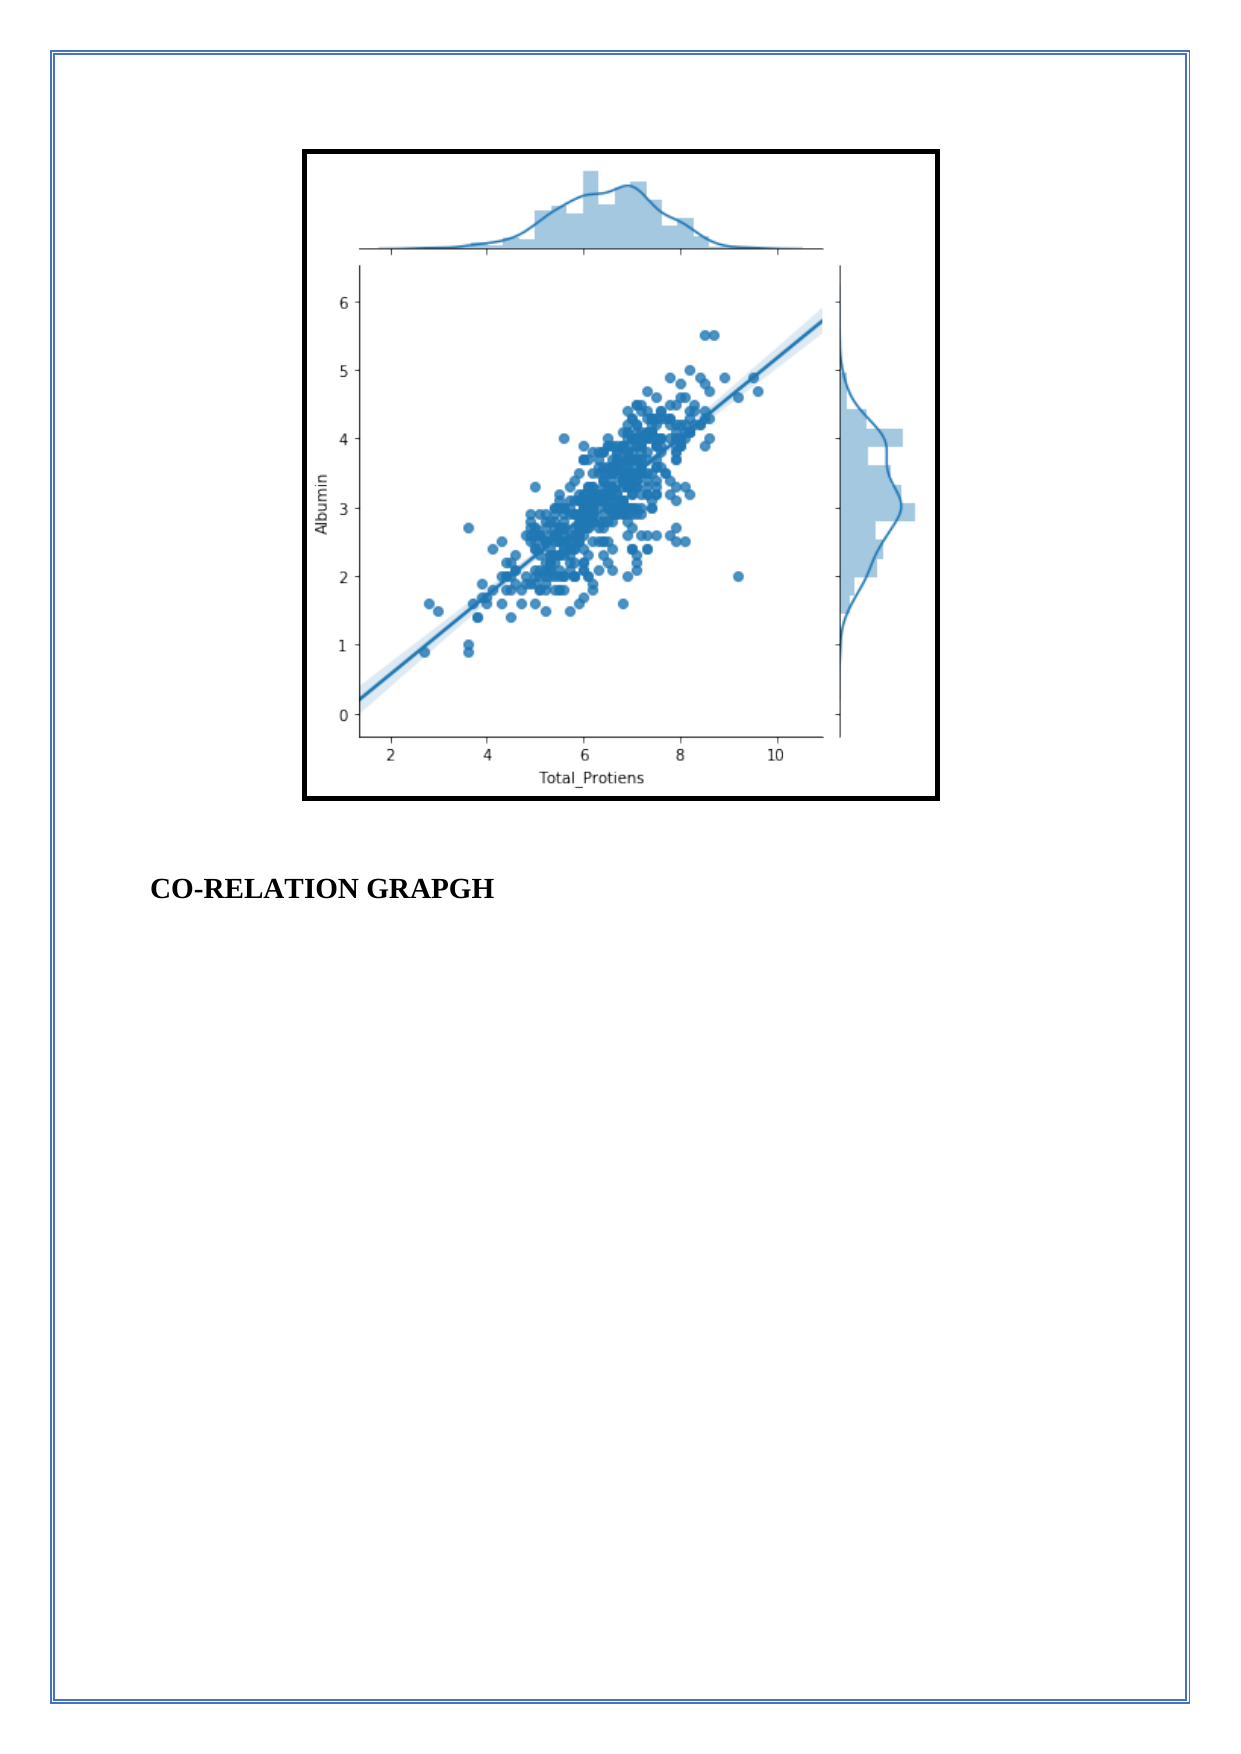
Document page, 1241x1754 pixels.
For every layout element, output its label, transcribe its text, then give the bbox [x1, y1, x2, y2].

picture [307, 154, 935, 796]
text CO-RELATION GRAPGH [150, 871, 1092, 904]
